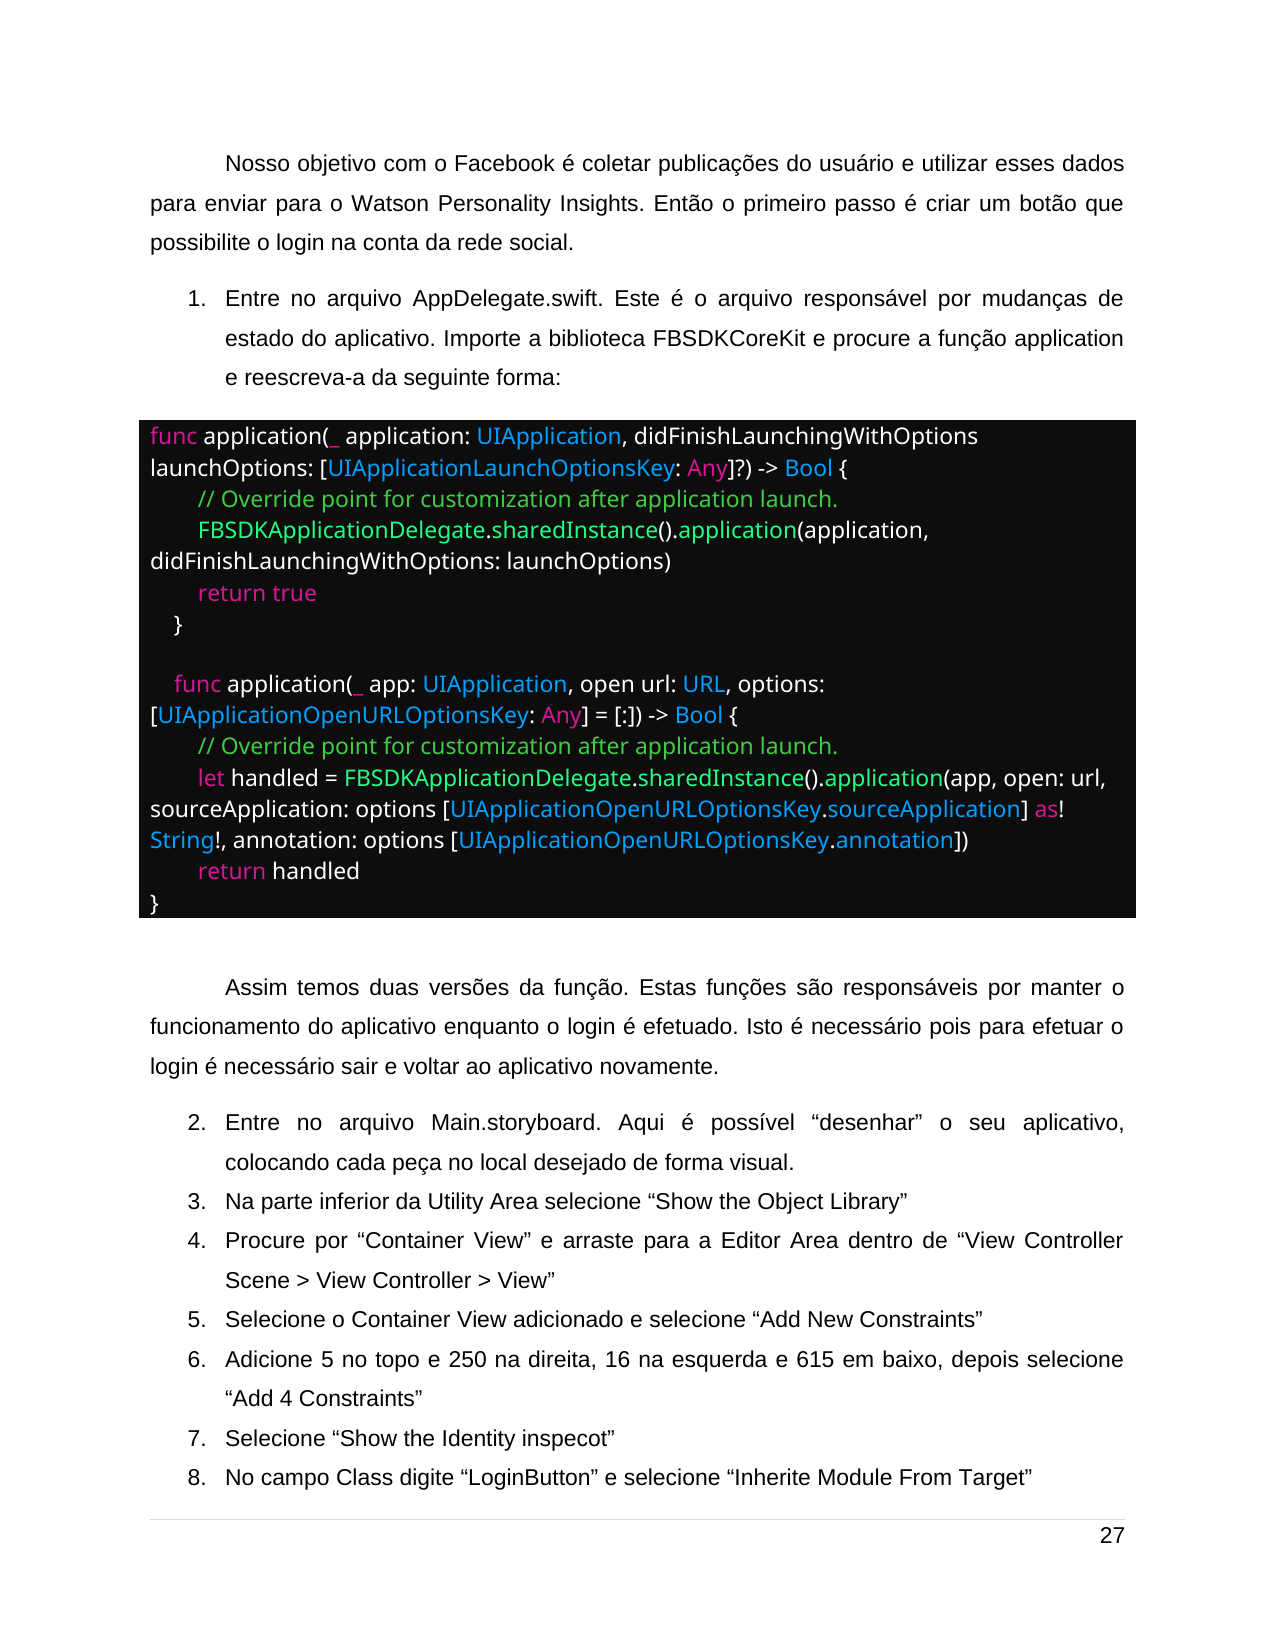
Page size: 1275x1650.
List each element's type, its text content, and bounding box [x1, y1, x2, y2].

list No campo Class digite “LoginButton” e selecione “Inherite Module From Target” [187, 1464, 1125, 1491]
list Adicione 5 no topo e 250 na direita, 16 na esquerda e 615 em baixo, depois selecione “Add 4 Constraints” [187, 1346, 1125, 1412]
list Selecione “Show the Identity inspecot” [187, 1425, 1125, 1451]
text Nosso objetivo com o Facebook é coletar publicações do usuário e utilizar esses dados para enviar para o Watson Personality Insights. Então o primeiro passo é criar um botão que possibilite o login na conta da rede social. [150, 150, 1125, 255]
table_header func application(_ application: UIApplication, didFinishLaunchingWithOptions launchOptions: [UIApplicationLaunchOptionsKey: Any]?) -> Bool { // Override point for customization after application launch. FBSDKApplicationDelegate.sharedInstance().application(application, didFinishLaunchingWithOptions: launchOptions) return true } func application(_ app: UIApplication, open url: URL, options: [UIApplicationOpenURLOptionsKey: Any] = [:]) -> Bool { // Override point for customization after application launch. let handled = FBSDKApplicationDelegate.sharedInstance().application(app, open: url, sourceApplication: options [UIApplicationOpenURLOptionsKey.sourceApplication] as! String!, annotation: options [UIApplicationOpenURLOptionsKey.annotation]) return handled } [139, 420, 1136, 918]
list Selecione o Container View adicionado e selecione “Add New Constraints” [187, 1306, 1125, 1333]
list Na parte inferior da Utility Area selecione “Show the Object Library” [187, 1188, 1125, 1214]
text Assim temos duas versões da função. Estas funções são responsáveis por manter o funcionamento do aplicativo enquanto o login é efetuado. Isto é necessário pois para efetuar o login é necessário sair e voltar ao aplicativo novamente. [150, 974, 1125, 1079]
list Entre no arquivo Main.storyboard. Aqui é possível “desenhar” o seu aplicativo, colocando cada peça no local desejado de forma visual. [187, 1109, 1125, 1175]
list Procure por “Container View” e arraste para a Editor Area dentro de “View Controller Scene > View Controller > View” [187, 1227, 1125, 1293]
list Entre no arquivo AppDelegate.swift. Este é o arquivo responsável por mudanças de estado do aplicativo. Importe a biblioteca FBSDKCoreKit e procure a função application e reescreva-a da seguinte forma: [187, 285, 1125, 390]
